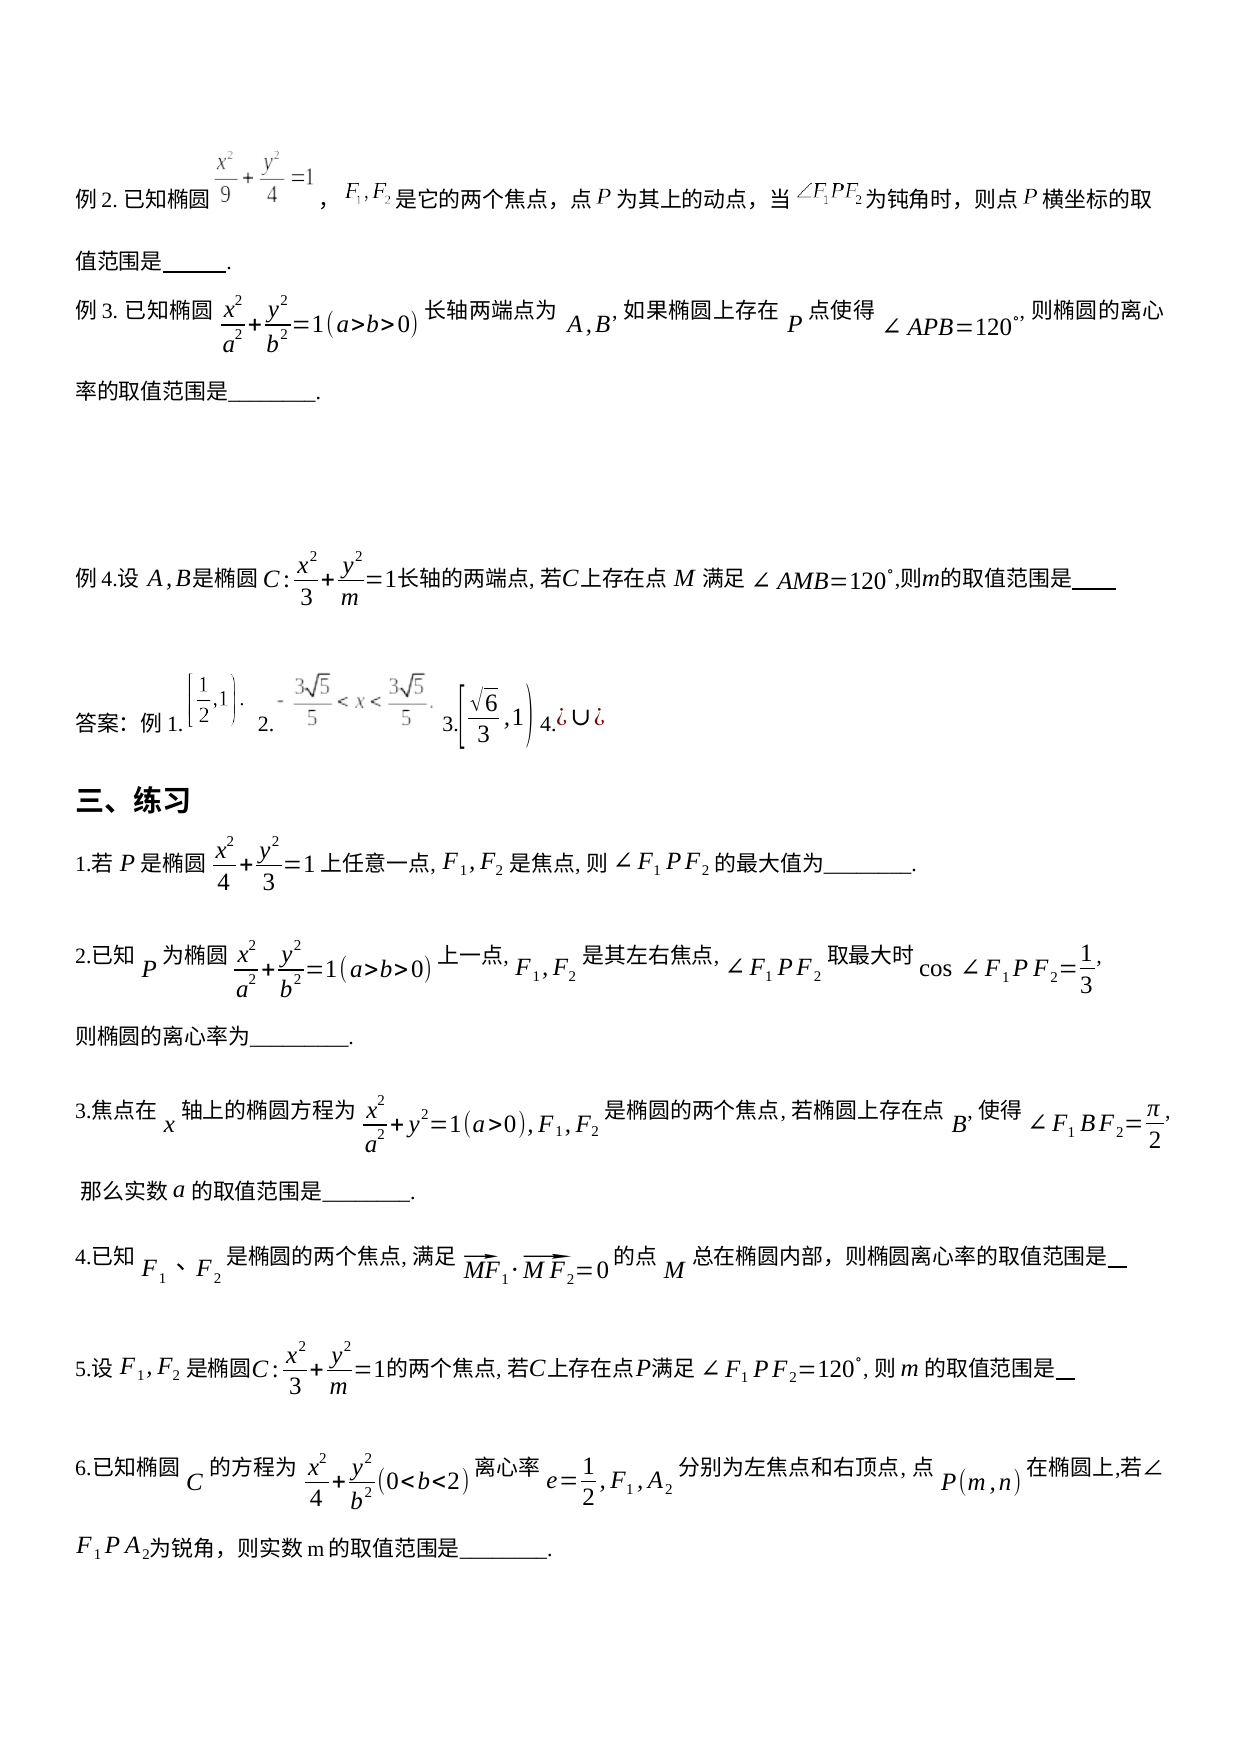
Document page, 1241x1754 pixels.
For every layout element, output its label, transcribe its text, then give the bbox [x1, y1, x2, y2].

text 1.若 是椭圆 上任意一点, 是焦点, 则 的最大值为________. [75, 831, 1165, 896]
text 例3. 已知椭圆 长轴两端点为 , 如果椭圆上存在 点使得 , 则椭圆的离心率的取值范围是________. [75, 276, 1165, 406]
text 三、练习 [75, 766, 1165, 831]
text 例2. 已知椭圆，是它的两个焦点，点为其上的动点，当为钝角时，则点横坐标的取值范围是 . [75, 146, 1165, 276]
text 例4.设 是椭圆 长轴的两端点, 若上存在点 满足 ,则的取值范围是 [75, 546, 1165, 611]
text 6.已知椭圆 的方程为 离心率 分别为左焦点和右顶点, 点 在椭圆上,若∠为锐角，则实数m的取值范围是________. [75, 1433, 1165, 1563]
text 5.设 是椭圆的两个焦点, 若上存在点满足 , 则 的取值范围是 [75, 1336, 1165, 1401]
text 3.焦点在 轴上的椭圆方程为 是椭圆的两个焦点, 若椭圆上存在点 , 使得 , 那么实数 的取值范围是________. [75, 1076, 1165, 1206]
text 则椭圆的离心率为_________. [75, 1018, 1165, 1051]
text 2.已知 为椭圆 上一点, 是其左右焦点, 取最大时 , [75, 921, 1165, 1018]
text 答案：例1. 2. 3. 4. [75, 668, 1165, 766]
text 4.已知 是椭圆的两个焦点, 满足 的点 总在椭圆内部，则椭圆离心率的取值范围是 [75, 1238, 1165, 1303]
